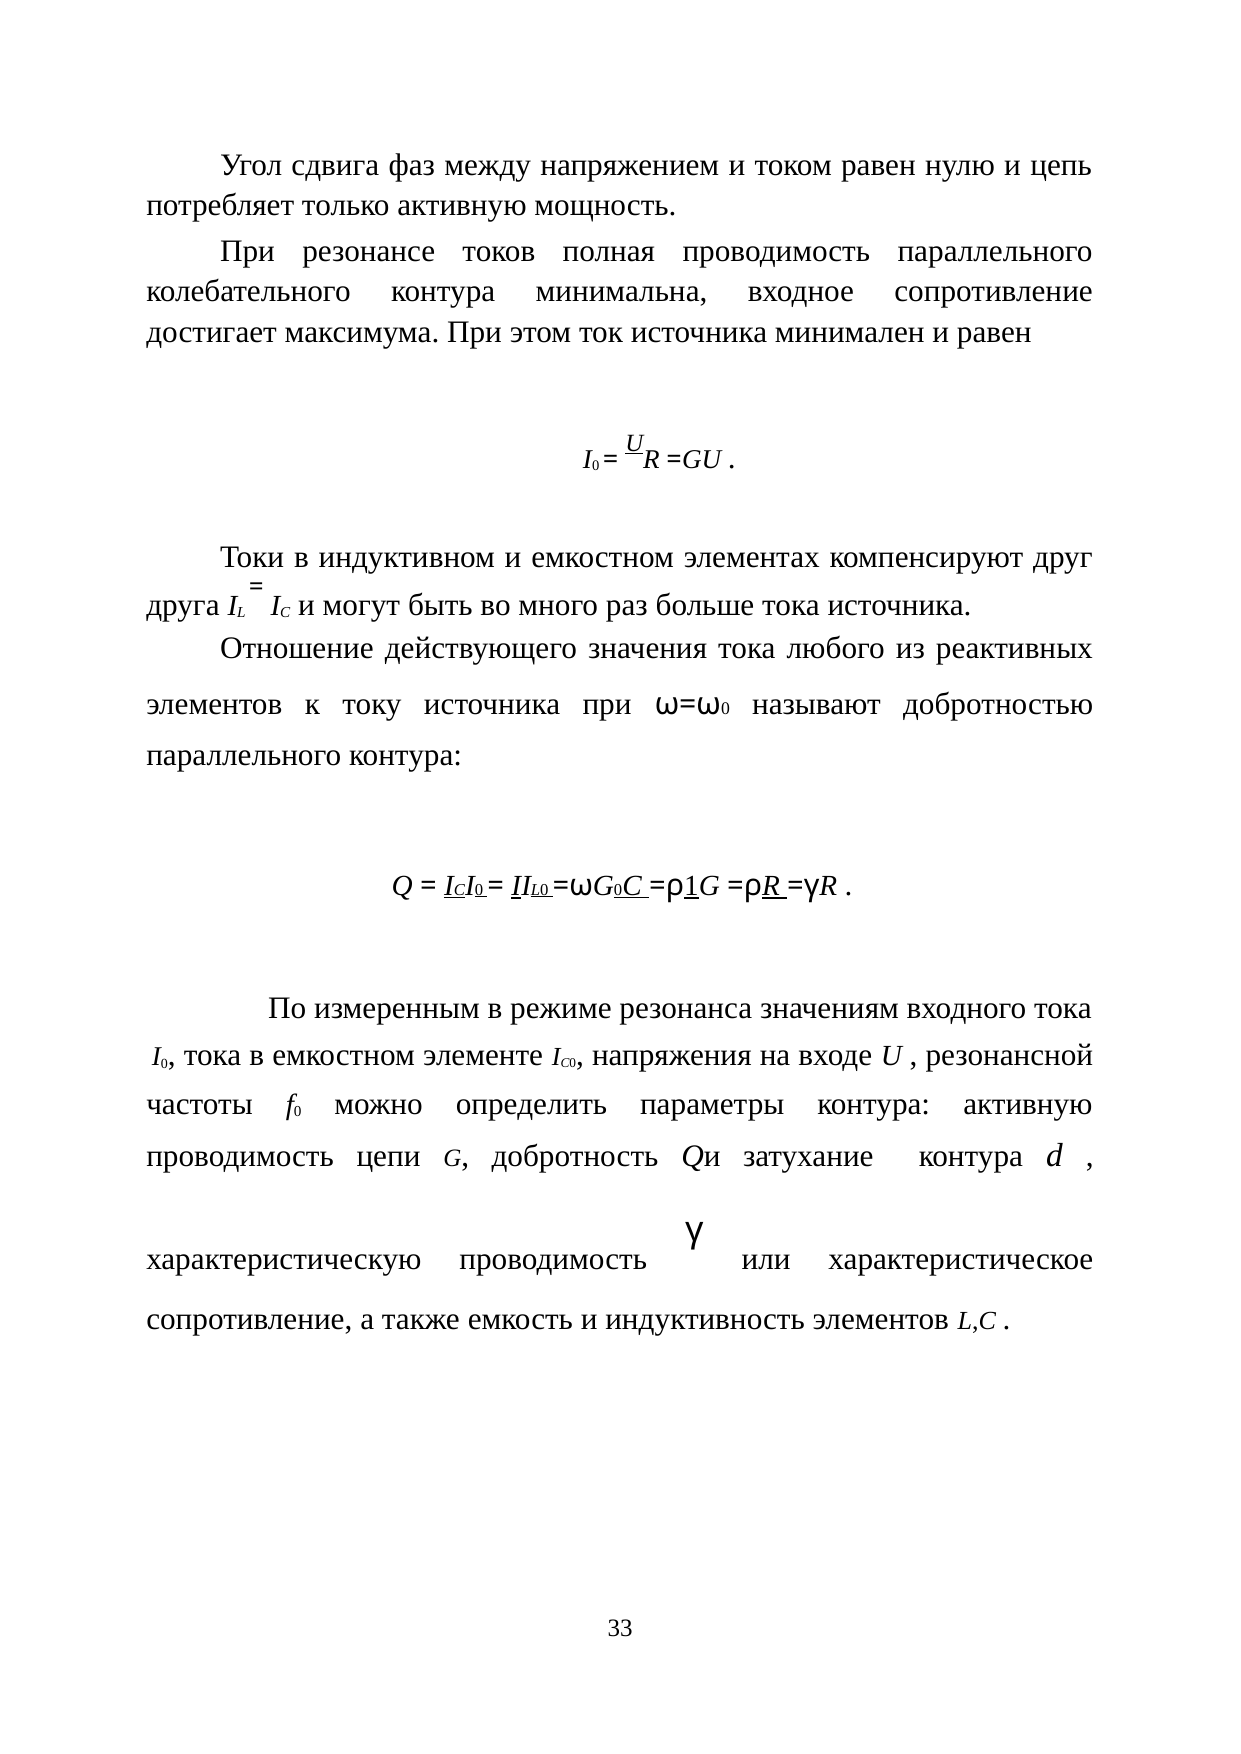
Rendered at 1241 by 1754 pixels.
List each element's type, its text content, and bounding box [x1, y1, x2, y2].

text При резонансе токов полная проводимость параллельного колебательного контура минимальна, входное сопротивление достигает максимума. При этом ток источника минимален и равен [146, 232, 1093, 349]
text Отношение действующего значения тока любого из реактивных элементов к току источника при ω=ω0 называют добротностью параллельного контура: [146, 629, 1093, 772]
text По измеренным в режиме резонанса значениям входного тока [147, 989, 1092, 1025]
text Угол сдвига фаз между напряжением и током равен нулю и цепь потребляет только активную мощность. [146, 146, 1093, 222]
text Q = ICI0 = IIL0 =ωG0C =ρ1G =ρR =γR . [147, 863, 1096, 904]
text I0, тока в емкостном элементе IC0, напряжения на входе U , резонансной частоты f0 можно определить параметры контура: активную проводимость цепи G, добротность Qи затухание контура d , характеристическую проводимость γ или характеристическое сопротивление, а также емкость и индуктивность элементов L,C . [146, 1037, 1093, 1336]
text I0 = UR =GU . [147, 428, 1171, 477]
text Токи в индуктивном и емкостном элементах компенсируют друг друга IL = IC и могут быть во много раз больше тока источника. [146, 541, 1093, 628]
